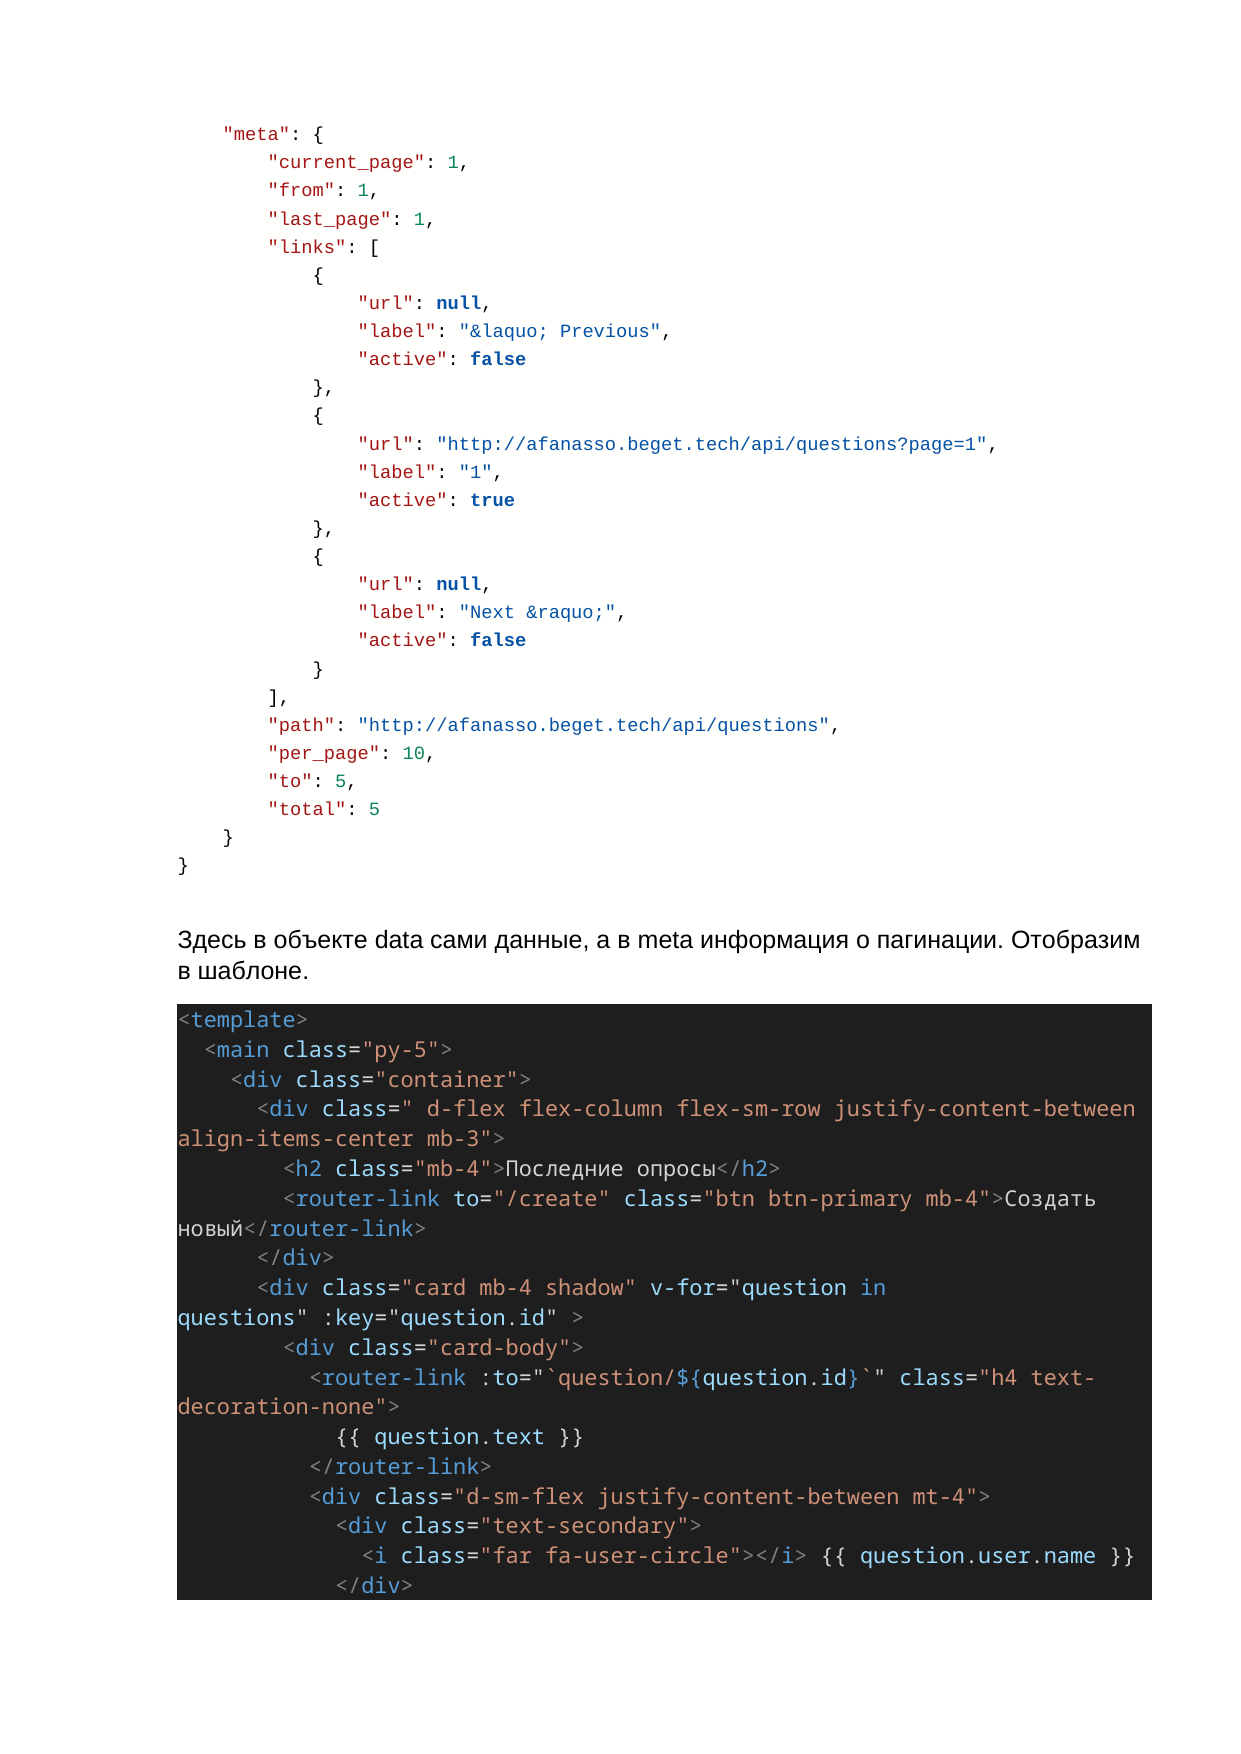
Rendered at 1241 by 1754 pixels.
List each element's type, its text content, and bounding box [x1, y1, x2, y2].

text </div> [177, 1242, 1152, 1272]
text { [177, 399, 1152, 427]
text "total": 5 [177, 793, 1152, 821]
text <div class="card mb-4 shadow" v-for="question in questions" :key="question.id" > [177, 1272, 1152, 1332]
text </router-link> [177, 1451, 1152, 1481]
text "active": false [177, 624, 1152, 652]
text "path": "http://afanasso.beget.tech/api/questions", [177, 709, 1152, 737]
text "active": false [177, 343, 1152, 371]
text "url": null, [177, 287, 1152, 315]
text Здесь в объекте data сами данные, а в meta информация о пагинации. Отобразим в шаблоне. [177, 925, 1152, 985]
text <div class="d-sm-flex justify-content-between mt-4"> [177, 1481, 1152, 1510]
text }, [177, 371, 1152, 399]
text "per_page": 10, [177, 737, 1152, 765]
text "url": "http://afanasso.beget.tech/api/questions?page=1", [177, 427, 1152, 456]
text <router-link :to="`question/${question.id}`" class="h4 text-decoration-none"> [177, 1361, 1152, 1421]
text <i class="far fa-user-circle"></i> {{ question.user.name }} [177, 1540, 1152, 1570]
text <router-link to="/create" class="btn btn-primary mb-4">Создать новый</router-link> [177, 1183, 1152, 1242]
text "meta": { [177, 118, 1152, 146]
text "label": "Next &raquo;", [177, 596, 1152, 624]
text { [177, 540, 1152, 568]
text }, [177, 512, 1152, 540]
text "last_page": 1, [177, 202, 1152, 231]
text "url": null, [177, 568, 1152, 596]
text } [177, 652, 1152, 681]
text <h2 class="mb-4">Последние опросы</h2> [177, 1153, 1152, 1183]
text "links": [ [177, 231, 1152, 259]
text {{ question.text }} [177, 1421, 1152, 1451]
text <div class="card-body"> [177, 1332, 1152, 1361]
text <main class="py-5"> [177, 1034, 1152, 1063]
text </div> [177, 1570, 1152, 1600]
text <div class="container"> [177, 1063, 1152, 1093]
text "label": "&laquo; Previous", [177, 315, 1152, 343]
text ], [177, 681, 1152, 709]
text "active": true [177, 484, 1152, 512]
text "label": "1", [177, 456, 1152, 484]
text "from": 1, [177, 174, 1152, 202]
text } [177, 821, 1152, 849]
text "to": 5, [177, 765, 1152, 793]
text <div class="text-secondary"> [177, 1510, 1152, 1540]
text "current_page": 1, [177, 146, 1152, 174]
text { [177, 259, 1152, 287]
text } [177, 849, 1152, 877]
text <template> [177, 1004, 1152, 1034]
text <div class=" d-flex flex-column flex-sm-row justify-content-between align-items-center mb-3"> [177, 1093, 1152, 1153]
